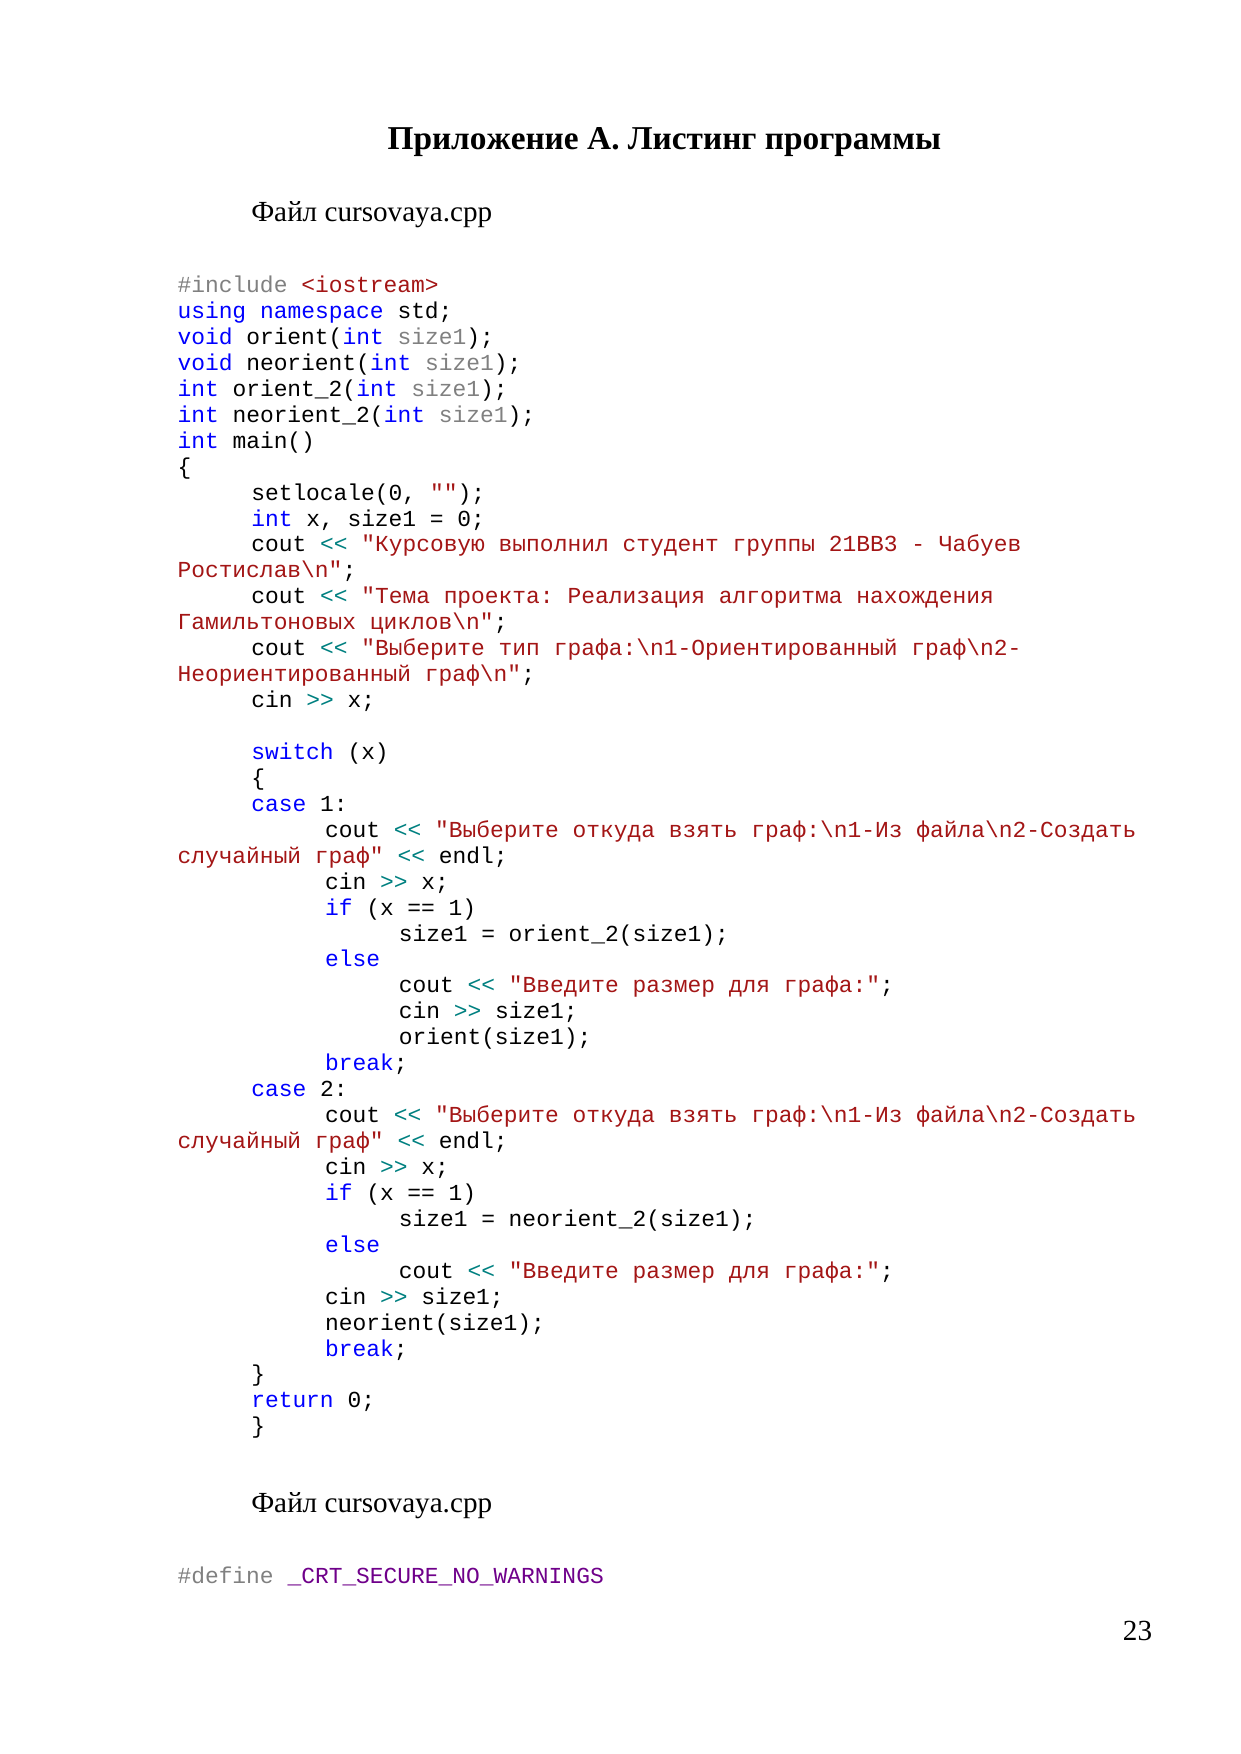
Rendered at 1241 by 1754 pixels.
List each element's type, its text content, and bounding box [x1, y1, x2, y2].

text size1 = neorient_2(size1); [177, 1207, 1152, 1233]
text cout << "Введите размер для графа:"; [177, 1259, 1152, 1285]
text } [251, 1415, 1152, 1441]
text Файл cursovaya.cpp [251, 1486, 1152, 1519]
text setlocale(0, ""); [177, 481, 1152, 507]
text case 2: [177, 1077, 1152, 1103]
text if (x == 1) [177, 1181, 1152, 1207]
text Файл cursovaya.cpp [251, 194, 1152, 228]
text neorient(size1); [177, 1311, 1152, 1337]
text int x, size1 = 0; [177, 507, 1152, 533]
text cin >> size1; [177, 1000, 1152, 1026]
text using namespace std; [177, 299, 1152, 325]
text switch (x) [177, 740, 1152, 766]
text void neorient(int size1); [177, 351, 1152, 377]
text int neorient_2(int size1); [177, 403, 1152, 429]
text case 1: [177, 792, 1152, 818]
text return 0; [177, 1389, 1152, 1415]
text break; [177, 1052, 1152, 1077]
text { [177, 766, 1152, 792]
text cin >> size1; [177, 1285, 1152, 1311]
text break; [177, 1337, 1152, 1363]
subtitle Приложение А. Листинг программы [177, 118, 1151, 156]
text else [177, 948, 1152, 974]
text if (x == 1) [177, 896, 1152, 922]
text orient(size1); [177, 1026, 1152, 1052]
text int orient_2(int size1); [177, 377, 1152, 403]
text #define _CRT_SECURE_NO_WARNINGS [177, 1565, 1152, 1591]
text size1 = orient_2(size1); [177, 922, 1152, 948]
text #include <iostream> [177, 273, 1152, 299]
text cout << "Курсовую выполнил студент группы 21ВВ3 - Чабуев Ростислав\n"; [177, 533, 1152, 585]
text cin >> x; [177, 1155, 1152, 1181]
text cout << "Выберите тип графа:\n1-Ориентированный граф\n2-Неориентированный граф\n"; [177, 637, 1152, 688]
text cout << "Выберите откуда взять граф:\n1-Из файла\n2-Создать случайный граф" << endl; [177, 818, 1152, 870]
text cout << "Тема проекта: Реализация алгоритма нахождения Гамильтоновых циклов\n"; [177, 585, 1152, 637]
text cout << "Введите размер для графа:"; [177, 974, 1152, 1000]
text else [177, 1233, 1152, 1259]
text { [177, 455, 1152, 481]
text void orient(int size1); [177, 325, 1152, 351]
text int main() [177, 429, 1152, 455]
text cout << "Выберите откуда взять граф:\n1-Из файла\n2-Создать случайный граф" << endl; [177, 1103, 1152, 1155]
text cin >> x; [177, 870, 1152, 896]
text } [177, 1363, 1152, 1389]
text cin >> x; [177, 688, 1152, 714]
